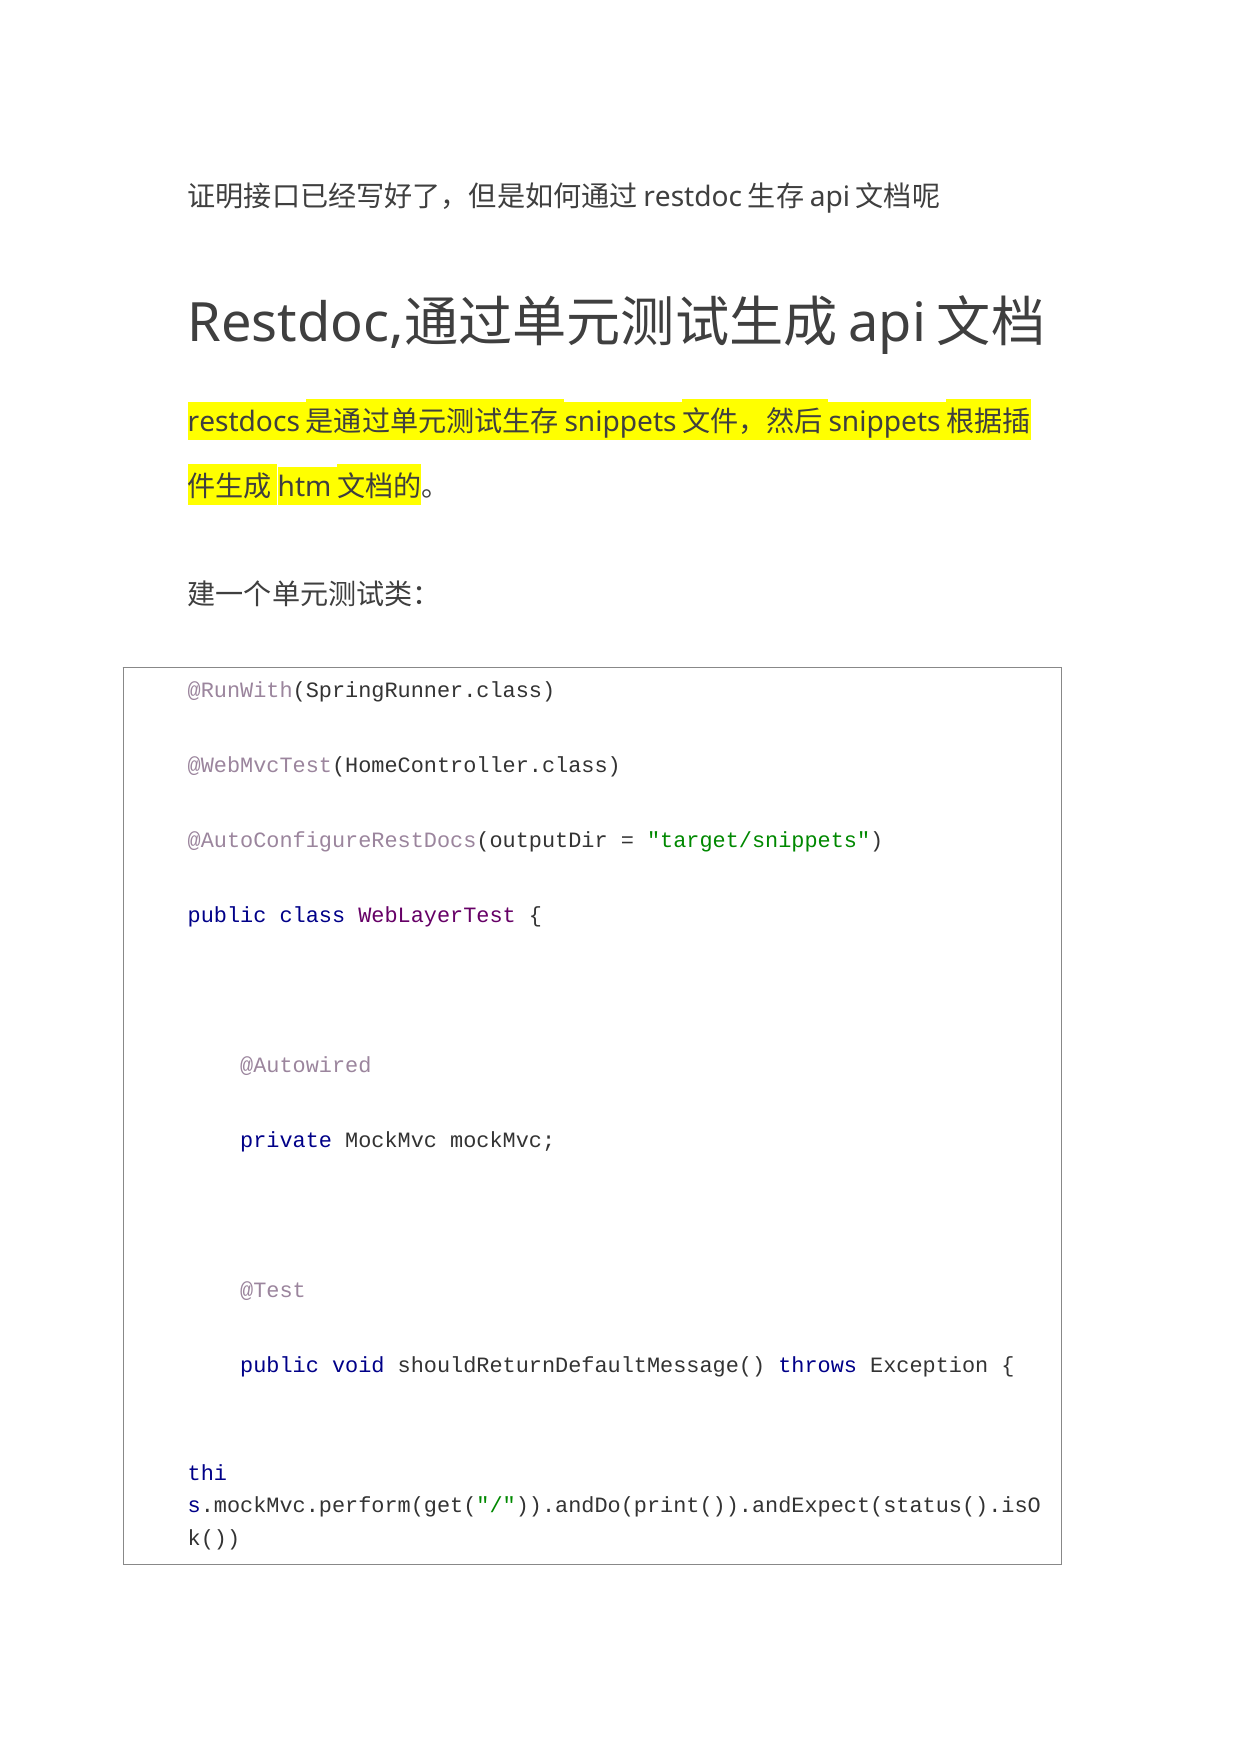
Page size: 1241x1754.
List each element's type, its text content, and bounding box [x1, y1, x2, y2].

text this.mockMvc.perform(get("/")).andDo(print()).andExpect(status().isOk()) [124, 1417, 1061, 1564]
text private MockMvc mockMvc; [124, 1117, 1061, 1158]
text 建一个单元测试类： [187, 559, 1053, 624]
text public void shouldReturnDefaultMessage() throws Exception { [124, 1342, 1061, 1383]
text @AutoConfigureRestDocs(outputDir = "target/snippets") [124, 817, 1061, 858]
text Restdoc,通过单元测试生成api文档 [187, 269, 1053, 367]
text 证明接口已经写好了，但是如何通过restdoc生存api文档呢 [187, 162, 1053, 227]
text public class WebLayerTest { [124, 892, 1061, 933]
text restdocs是通过单元测试生存snippets文件，然后snippets根据插件生成htm文档的。 [187, 387, 1053, 517]
text @Autowired [124, 1042, 1061, 1083]
text @WebMvcTest(HomeController.class) [124, 742, 1061, 783]
text @Test [124, 1267, 1061, 1308]
text @RunWith(SpringRunner.class) [124, 668, 1061, 708]
